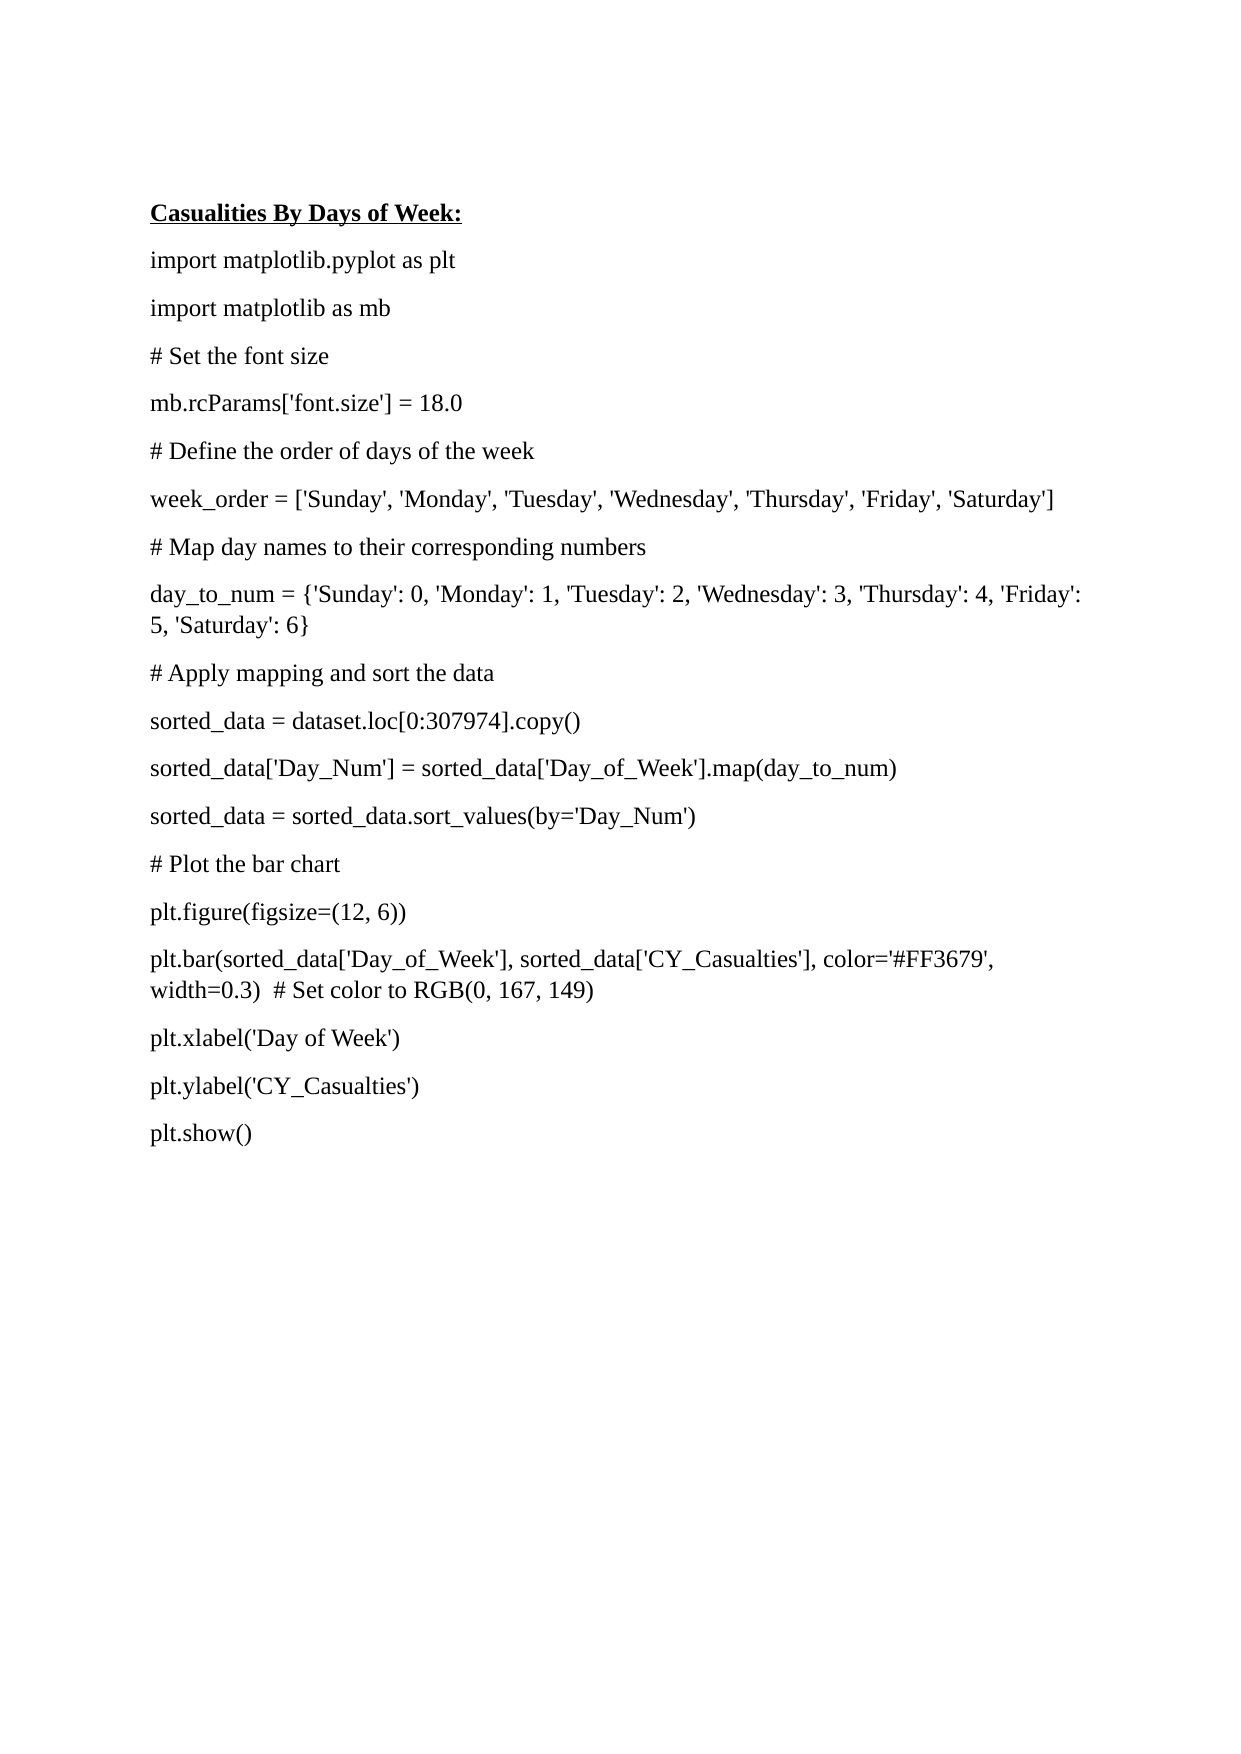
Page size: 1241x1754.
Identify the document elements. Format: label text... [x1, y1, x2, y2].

text plt.xlabel('Day of Week') [150, 1023, 1090, 1052]
text sorted_data = sorted_data.sort_values(by='Day_Num') [150, 801, 1090, 830]
text Casualities By Days of Week: [150, 198, 1090, 226]
text day_to_num = {'Sunday': 0, 'Monday': 1, 'Tuesday': 2, 'Wednesday': 3, 'Thursday': 4, 'Friday': 5, 'Saturday': 6} [150, 579, 1090, 639]
text week_order = ['Sunday', 'Monday', 'Tuesday', 'Wednesday', 'Thursday', 'Friday', 'Saturday'] [150, 484, 1090, 513]
text sorted_data = dataset.loc[0:307974].copy() [150, 706, 1090, 734]
text # Set the font size [150, 341, 1090, 369]
text # Plot the bar chart [150, 849, 1090, 878]
text plt.bar(sorted_data['Day_of_Week'], sorted_data['CY_Casualties'], color='#FF3679', width=0.3) # Set color to RGB(0, 167, 149) [150, 944, 1090, 1004]
text mb.rcParams['font.size'] = 18.0 [150, 388, 1090, 417]
text # Apply mapping and sort the data [150, 658, 1090, 687]
text # Define the order of days of the week [150, 436, 1090, 465]
text # Map day names to their corresponding numbers [150, 532, 1090, 560]
text plt.show() [150, 1118, 1090, 1147]
text plt.ylabel('CY_Casualties') [150, 1071, 1090, 1099]
text import matplotlib as mb [150, 293, 1090, 322]
text sorted_data['Day_Num'] = sorted_data['Day_of_Week'].map(day_to_num) [150, 753, 1090, 782]
text plt.figure(figsize=(12, 6)) [150, 897, 1090, 925]
text import matplotlib.pyplot as plt [150, 245, 1090, 274]
